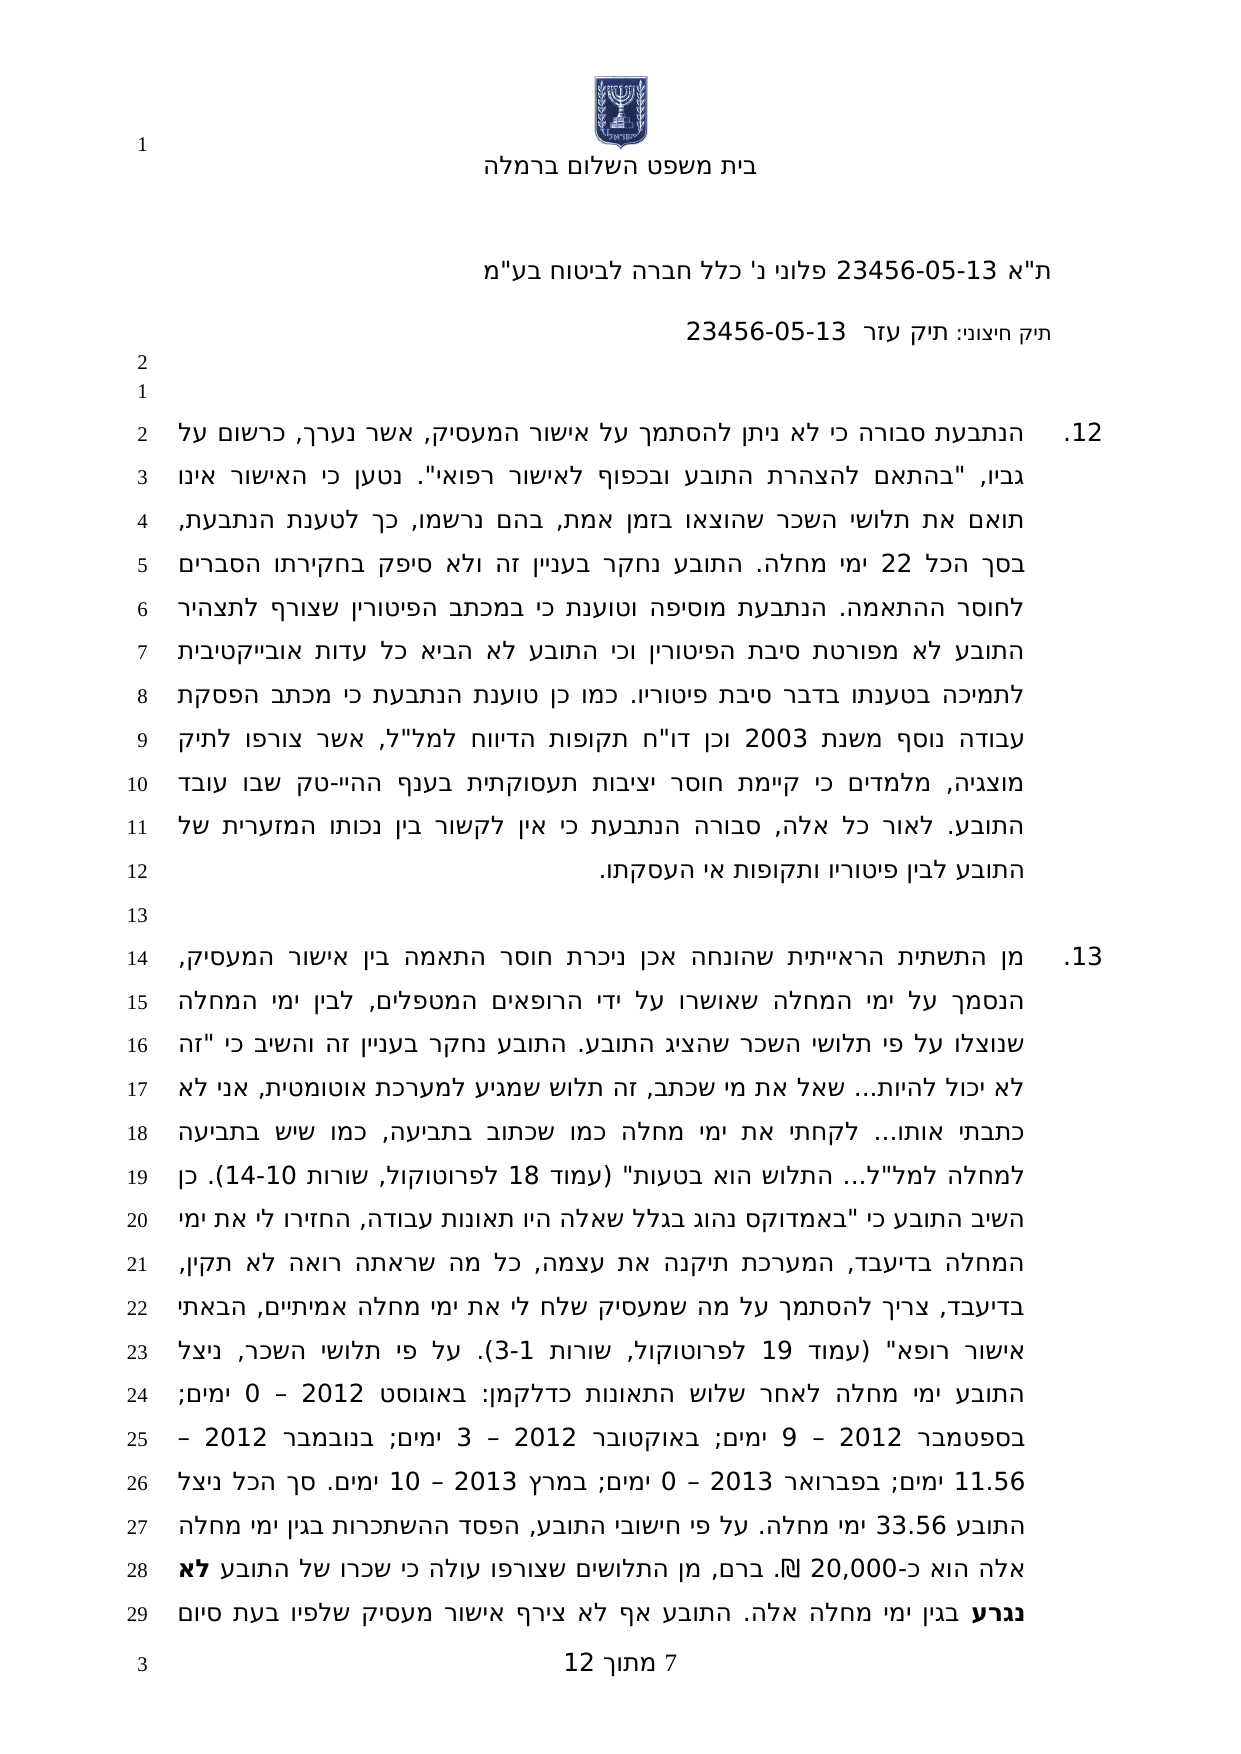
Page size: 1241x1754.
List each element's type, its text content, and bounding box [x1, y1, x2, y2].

picture [589, 75, 651, 152]
list הנתבעת סבורה כי לא ניתן להסתמך על אישור המעסיק, אשר נערך, כרשום על גביו, "בהתאם להצהרת התובע ובכפוף לאישור רפואי". נטען כי האישור אינו תואם את תלושי השכר שהוצאו בזמן אמת, בהם נרשמו, כך לטענת הנתבעת, בסך הכל 22 ימי מחלה. התובע נחקר בעניין זה ולא סיפק בחקירתו הסברים לחוסר ההתאמה. הנתבעת מוסיפה וטוענת כי במכתב הפיטורין שצורף לתצהיר התובע לא מפורטת סיבת הפיטורין וכי התובע לא הביא כל עדות אובייקטיבית לתמיכה בטענתו בדבר סיבת פיטוריו. כמו כן טוענת הנתבעת כי מכתב הפסקת עבודה נוסף משנת 2003 וכן דו"ח תקופות הדיווח למל"ל, אשר צורפו לתיק מוצגיה, מלמדים כי קיימת חוסר יציבות תעסוקתית בענף ההיי-טק שבו עובד התובע. לאור כל אלה, סבורה הנתבעת כי אין לקשור בין נכותו המזערית של התובע לבין פיטוריו ותקופות אי העסקתו. [177, 418, 1063, 884]
